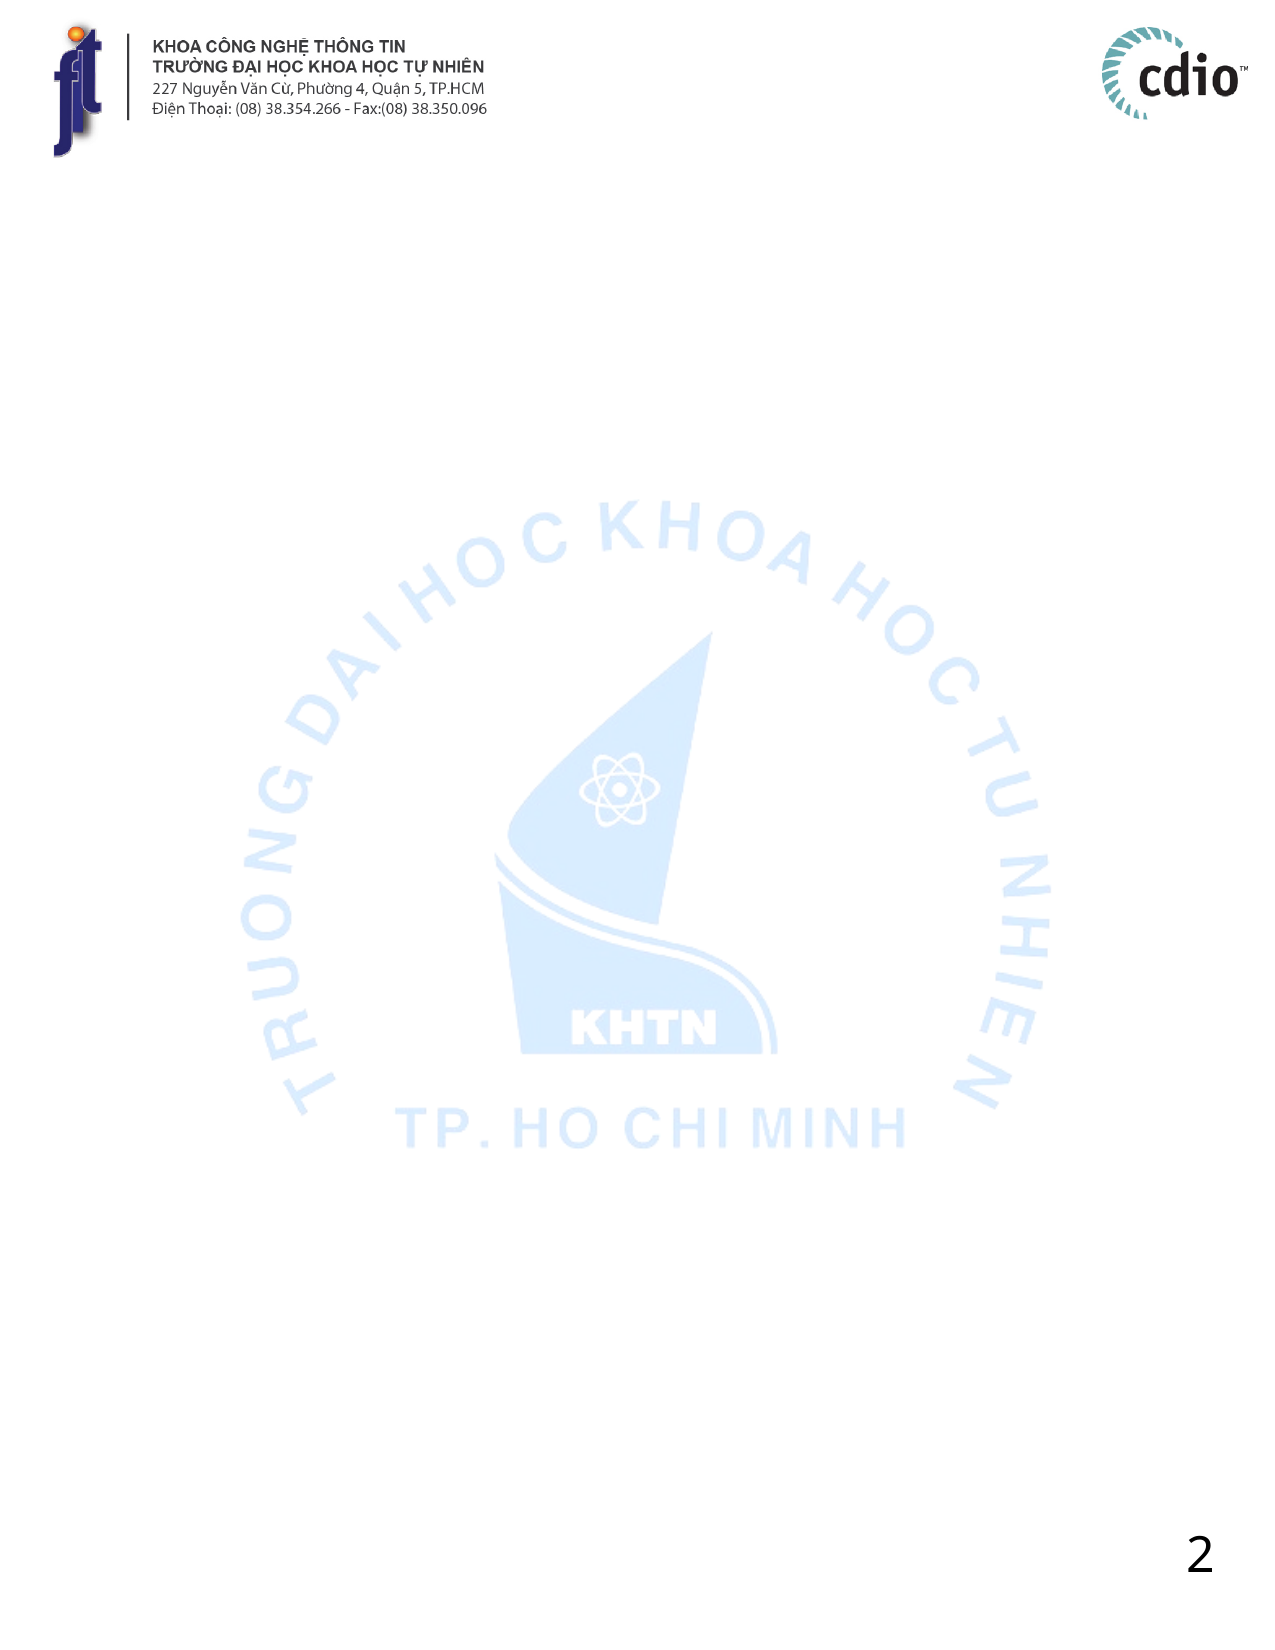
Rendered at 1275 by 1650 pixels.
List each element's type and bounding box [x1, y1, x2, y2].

picture [29, 15, 1260, 182]
